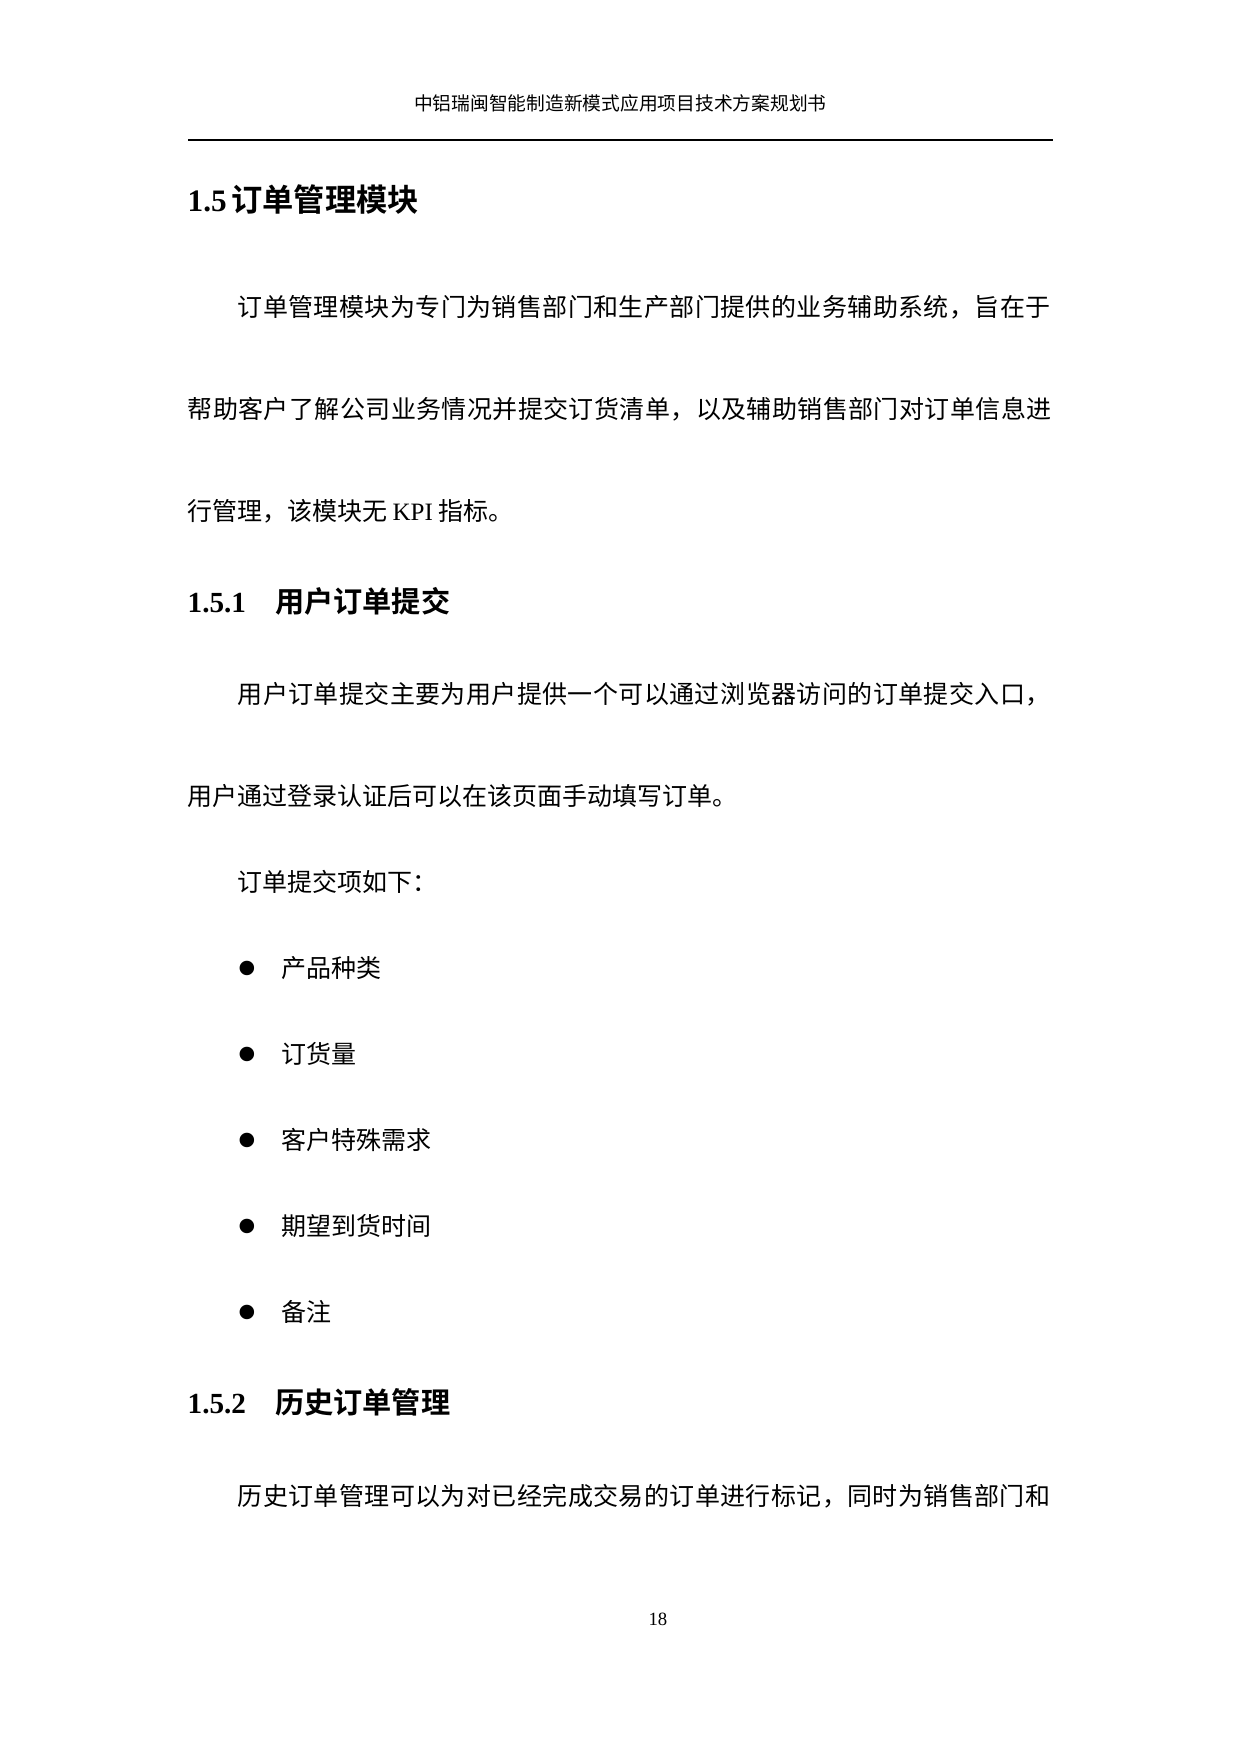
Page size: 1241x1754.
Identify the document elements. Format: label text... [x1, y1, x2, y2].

list 备注 [237, 1277, 1053, 1344]
subtitle 订单管理模块 [187, 164, 1053, 232]
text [187, 1460, 1053, 1528]
subtitle 用户订单提交 [187, 578, 1053, 620]
text 订单管理模块为专门为销售部门和生产部门提供的业务辅助系统，旨在于帮助客户了解公司业务情况并提交订货清单，以及辅助销售部门对订单信息进行管理，该模块无KPI指标。 [187, 271, 1053, 543]
text 订单提交项如下： [187, 846, 1053, 914]
list 客户特殊需求 [237, 1104, 1053, 1172]
list 订货量 [237, 1018, 1053, 1086]
list 产品种类 [237, 932, 1053, 1000]
list 期望到货时间 [237, 1191, 1053, 1258]
subtitle 历史订单管理 [187, 1380, 1053, 1422]
text 用户订单提交主要为用户提供一个可以通过浏览器访问的订单提交入口，用户通过登录认证后可以在该页面手动填写订单。 [187, 658, 1053, 828]
